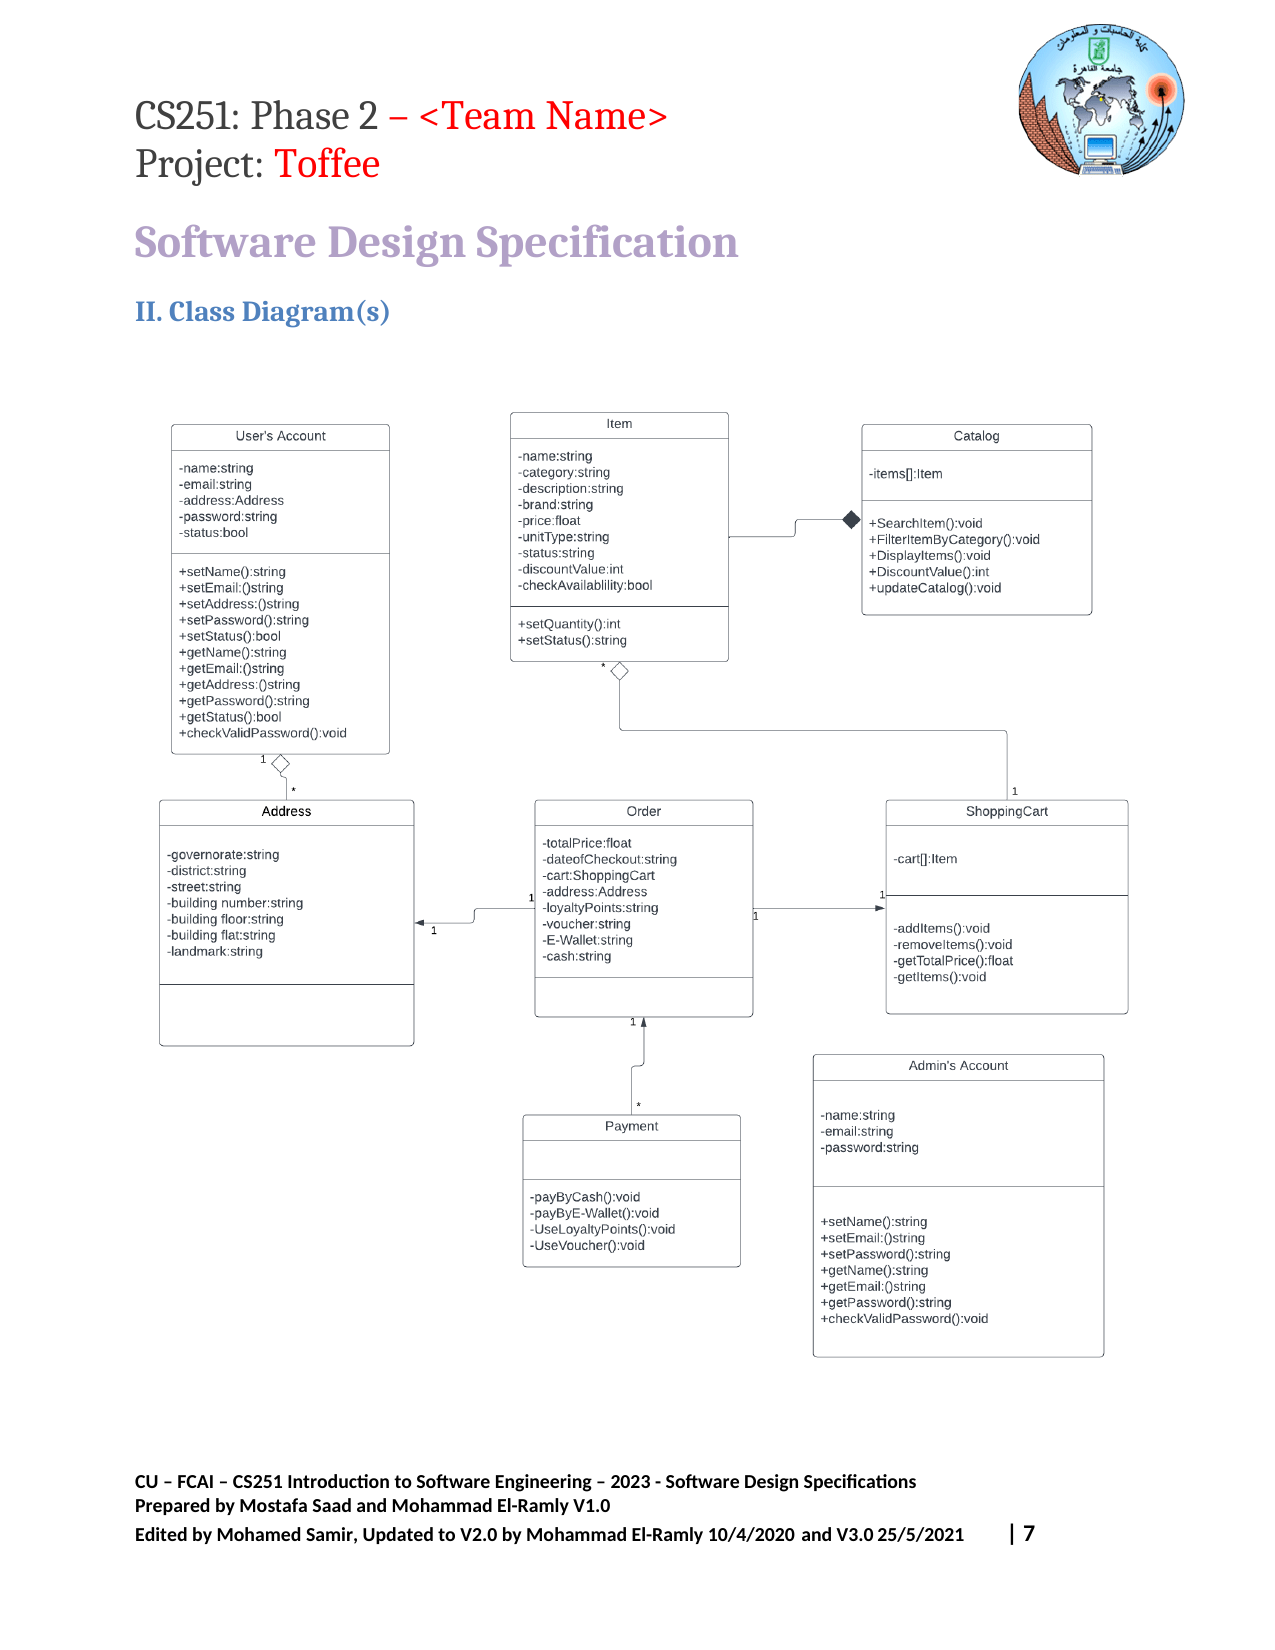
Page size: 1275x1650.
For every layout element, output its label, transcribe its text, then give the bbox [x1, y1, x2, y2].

subtitle II. Class Diagram(s) [135, 295, 1152, 329]
picture [135, 388, 1152, 1381]
picture [1018, 24, 1186, 180]
